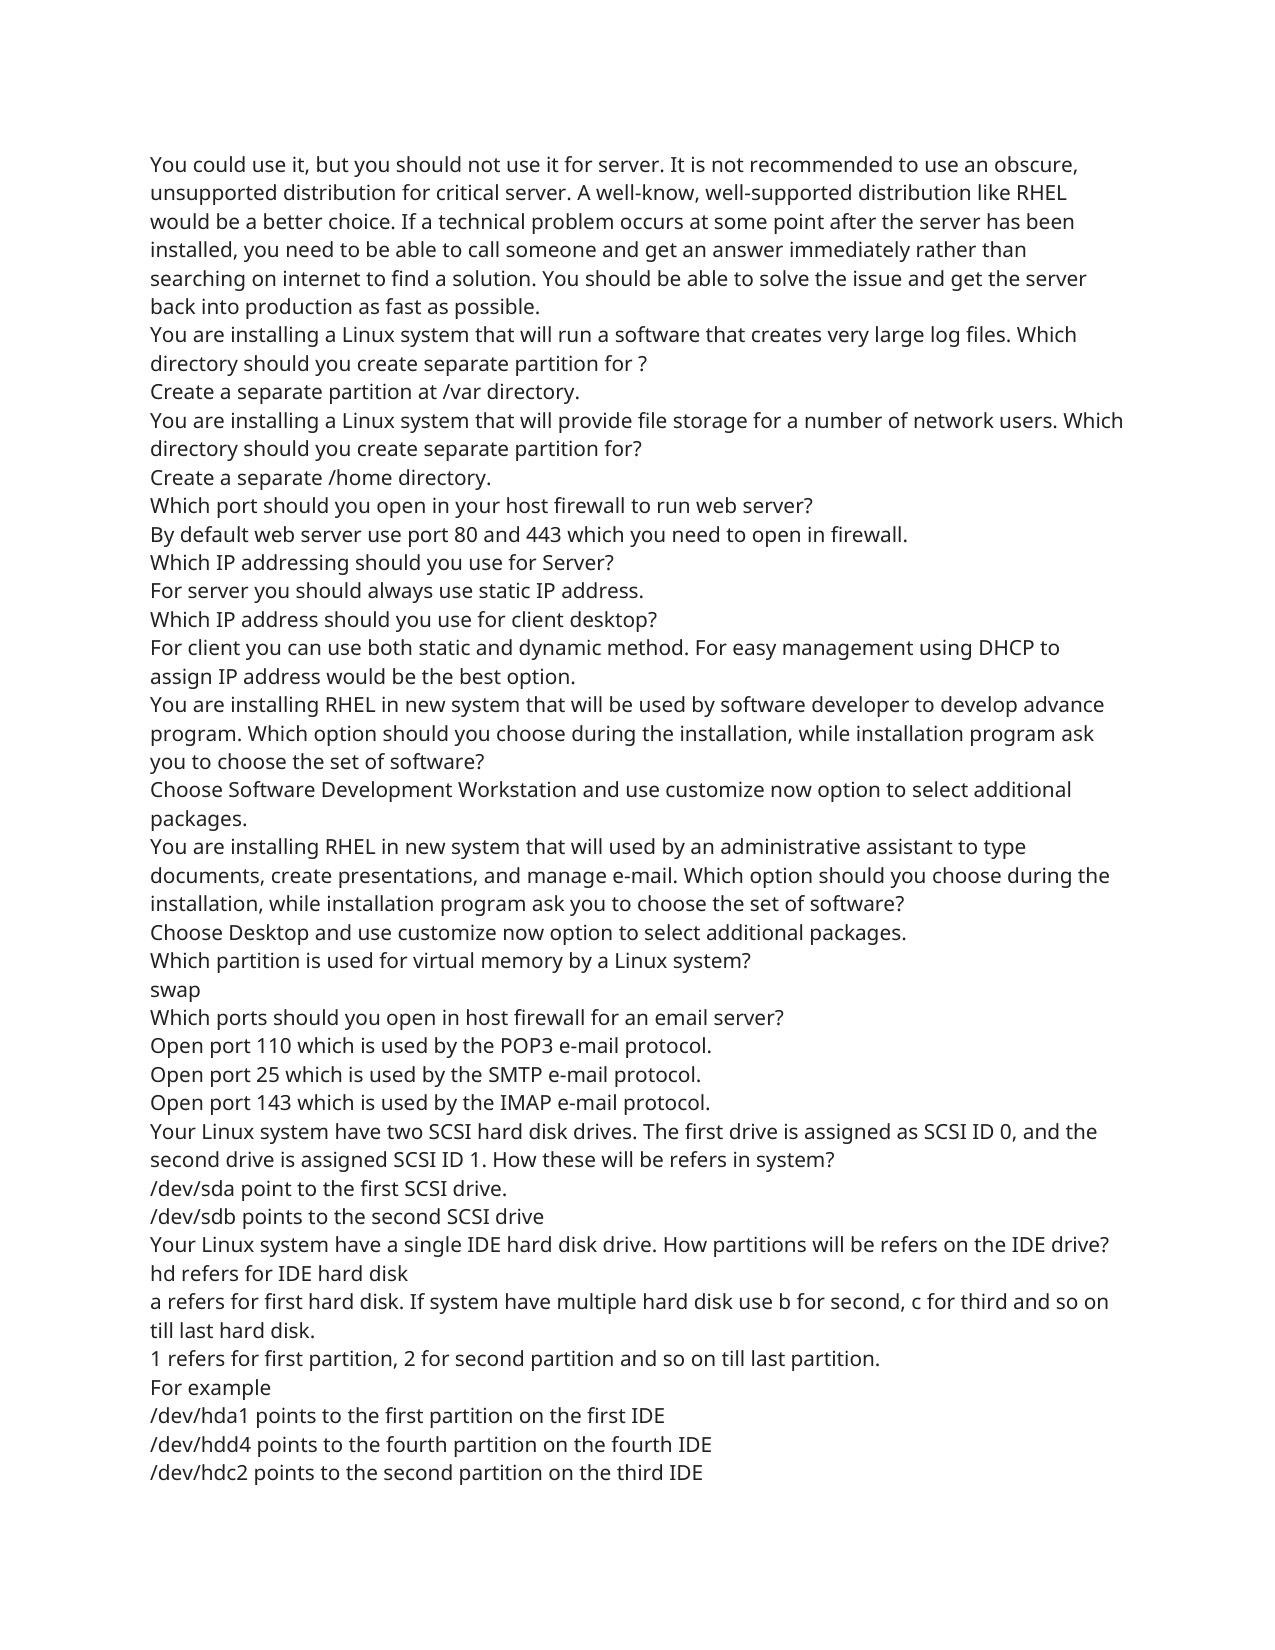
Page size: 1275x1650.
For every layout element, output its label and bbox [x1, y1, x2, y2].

text [150, 150, 1125, 1487]
